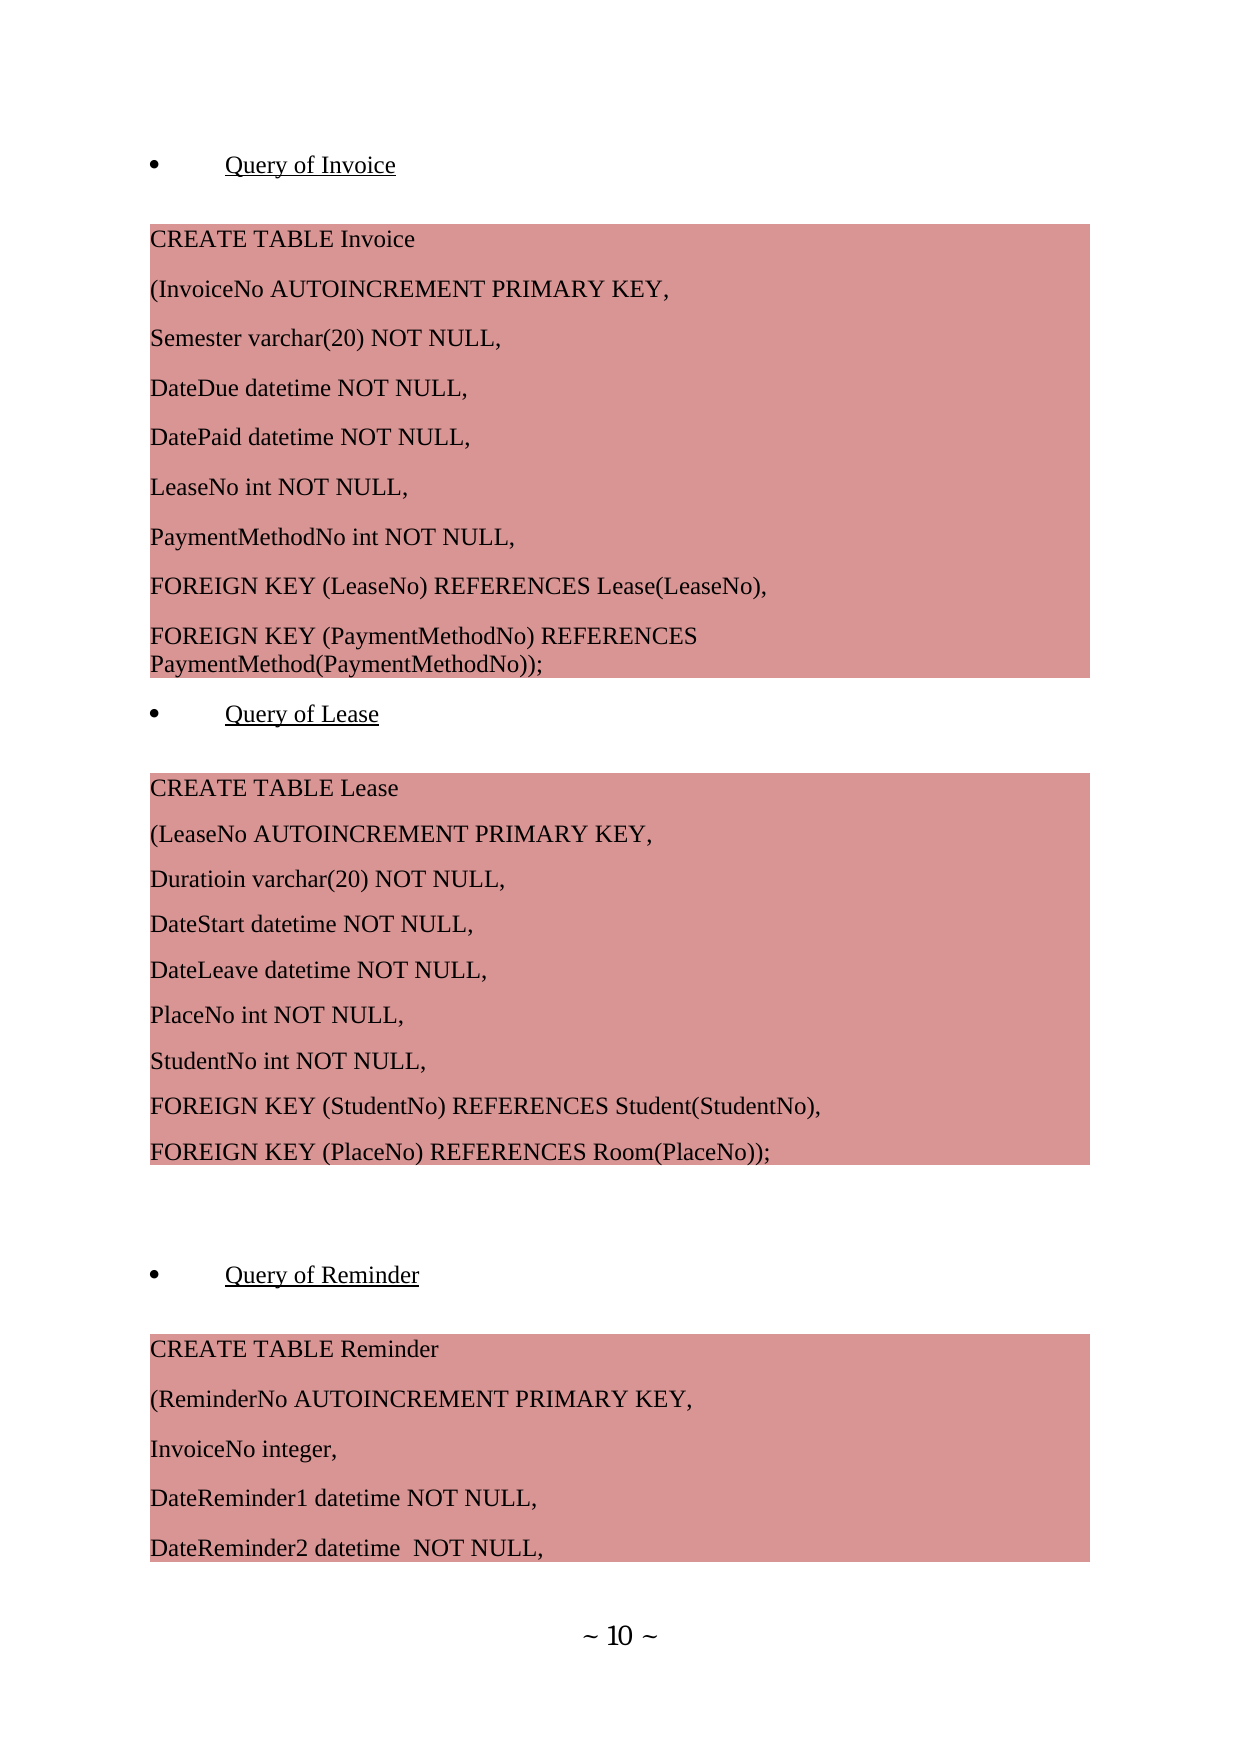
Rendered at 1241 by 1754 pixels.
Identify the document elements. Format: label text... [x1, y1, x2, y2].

text CREATE TABLE Reminder [150, 1334, 1090, 1363]
text CREATE TABLE Lease [150, 773, 1090, 802]
text FOREIGN KEY (LeaseNo) REFERENCES Lease(LeaseNo), [150, 571, 1090, 600]
text DateReminder1 datetime NOT NULL, [150, 1483, 1090, 1512]
text (LeaseNo AUTOINCREMENT PRIMARY KEY, [150, 819, 1090, 847]
text CREATE TABLE Invoice [150, 224, 1090, 253]
text DateReminder2 datetime NOT NULL, [150, 1533, 1090, 1562]
list Query of Invoice [150, 150, 1090, 179]
text DateStart datetime NOT NULL, [150, 909, 1090, 938]
text DateLeave datetime NOT NULL, [150, 955, 1090, 984]
text PaymentMethodNo int NOT NULL, [150, 522, 1090, 550]
list Query of Lease [150, 699, 1090, 728]
text (InvoiceNo AUTOINCREMENT PRIMARY KEY, [150, 274, 1090, 302]
text StudentNo int NOT NULL, [150, 1046, 1090, 1074]
list Query of Reminder [150, 1260, 1090, 1289]
text FOREIGN KEY (PlaceNo) REFERENCES Room(PlaceNo)); [150, 1137, 1090, 1165]
text FOREIGN KEY (PaymentMethodNo) REFERENCES PaymentMethod(PaymentMethodNo)); [150, 621, 1090, 678]
text Semester varchar(20) NOT NULL, [150, 323, 1090, 352]
text FOREIGN KEY (StudentNo) REFERENCES Student(StudentNo), [150, 1091, 1090, 1120]
text LeaseNo int NOT NULL, [150, 472, 1090, 501]
text Duratioin varchar(20) NOT NULL, [150, 864, 1090, 893]
text DateDue datetime NOT NULL, [150, 373, 1090, 402]
text (ReminderNo AUTOINCREMENT PRIMARY KEY, [150, 1384, 1090, 1413]
text InvoiceNo integer, [150, 1434, 1090, 1462]
text PlaceNo int NOT NULL, [150, 1000, 1090, 1029]
text DatePaid datetime NOT NULL, [150, 422, 1090, 451]
